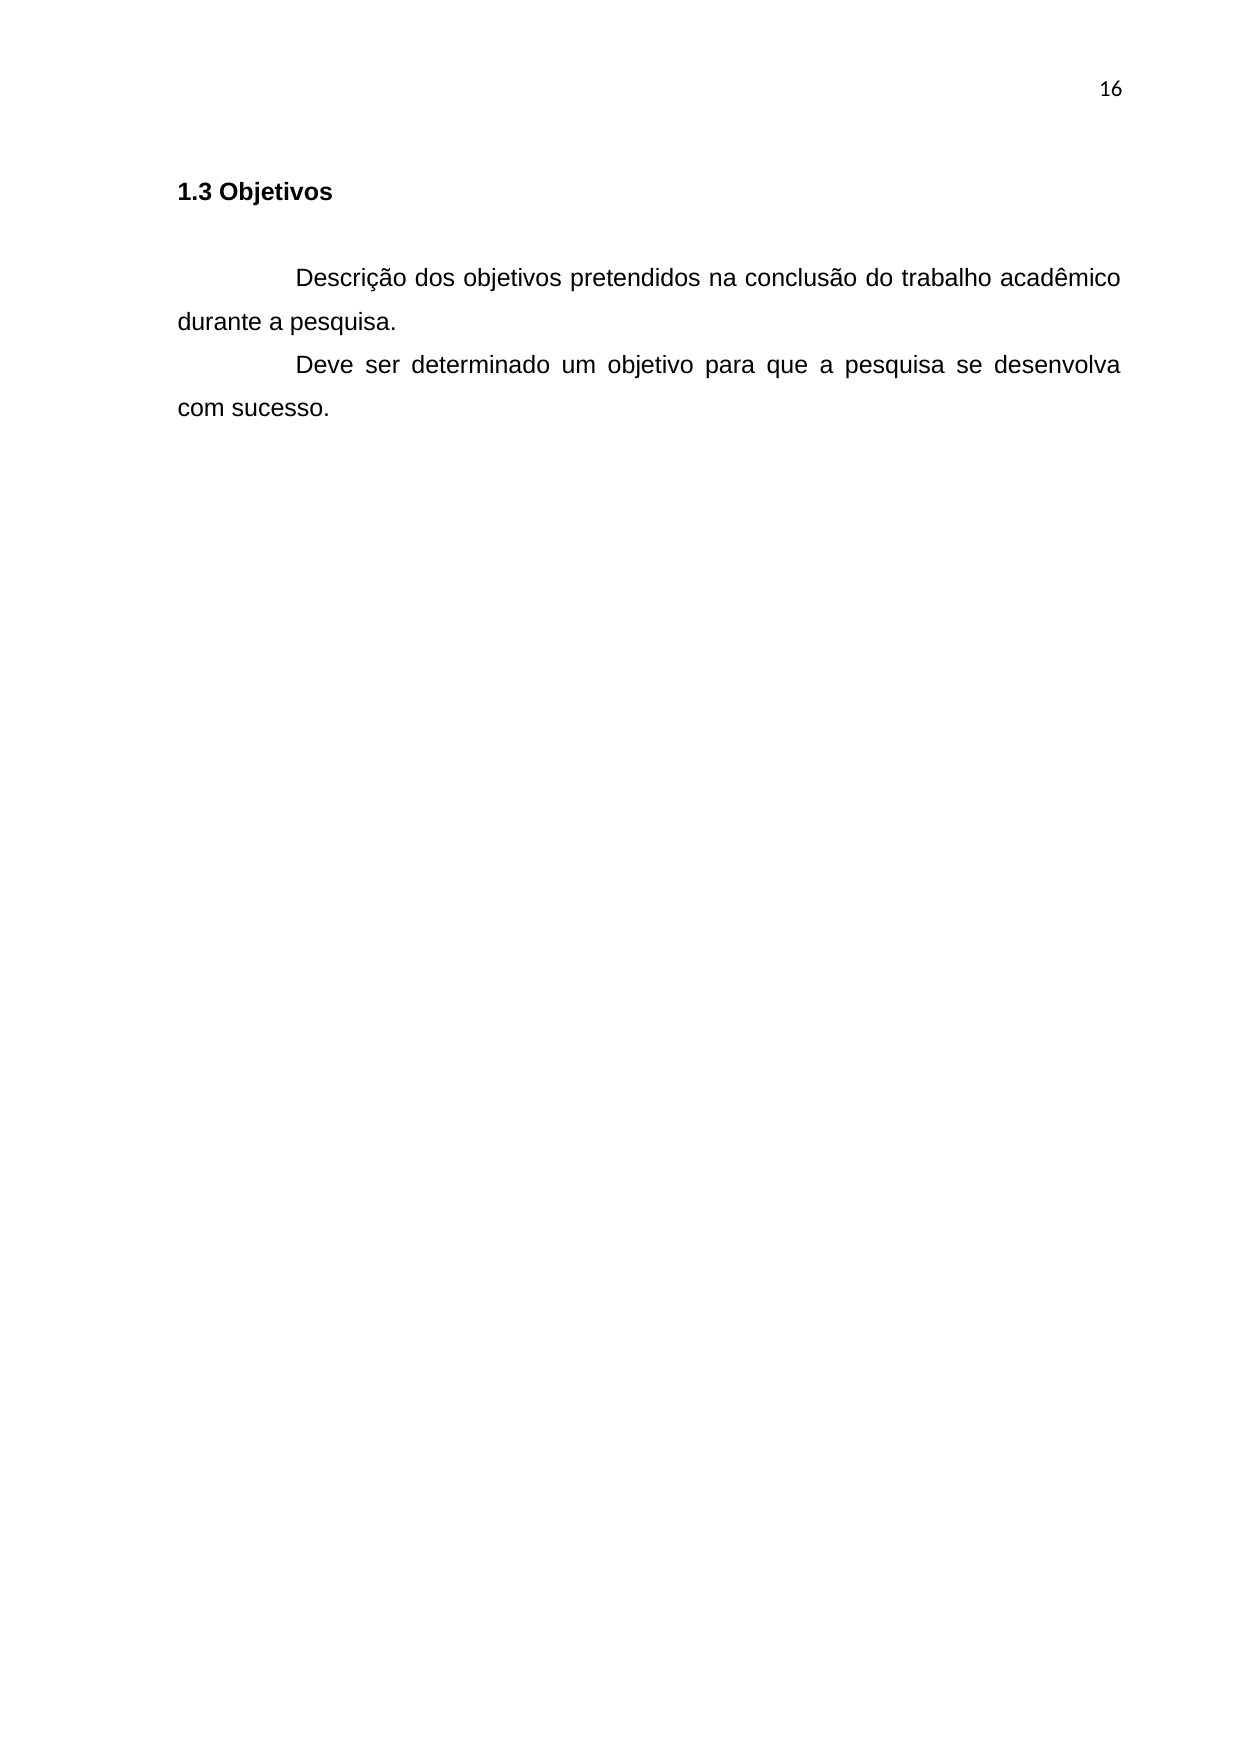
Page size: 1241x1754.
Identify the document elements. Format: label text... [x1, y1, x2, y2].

text Deve ser determinado um objetivo para que a pesquisa se desenvolva com sucesso. [177, 350, 1122, 422]
text Descrição dos objetivos pretendidos na conclusão do trabalho acadêmico durante a pesquisa. [177, 263, 1122, 335]
text 1.3 Objetivos [177, 177, 1122, 206]
